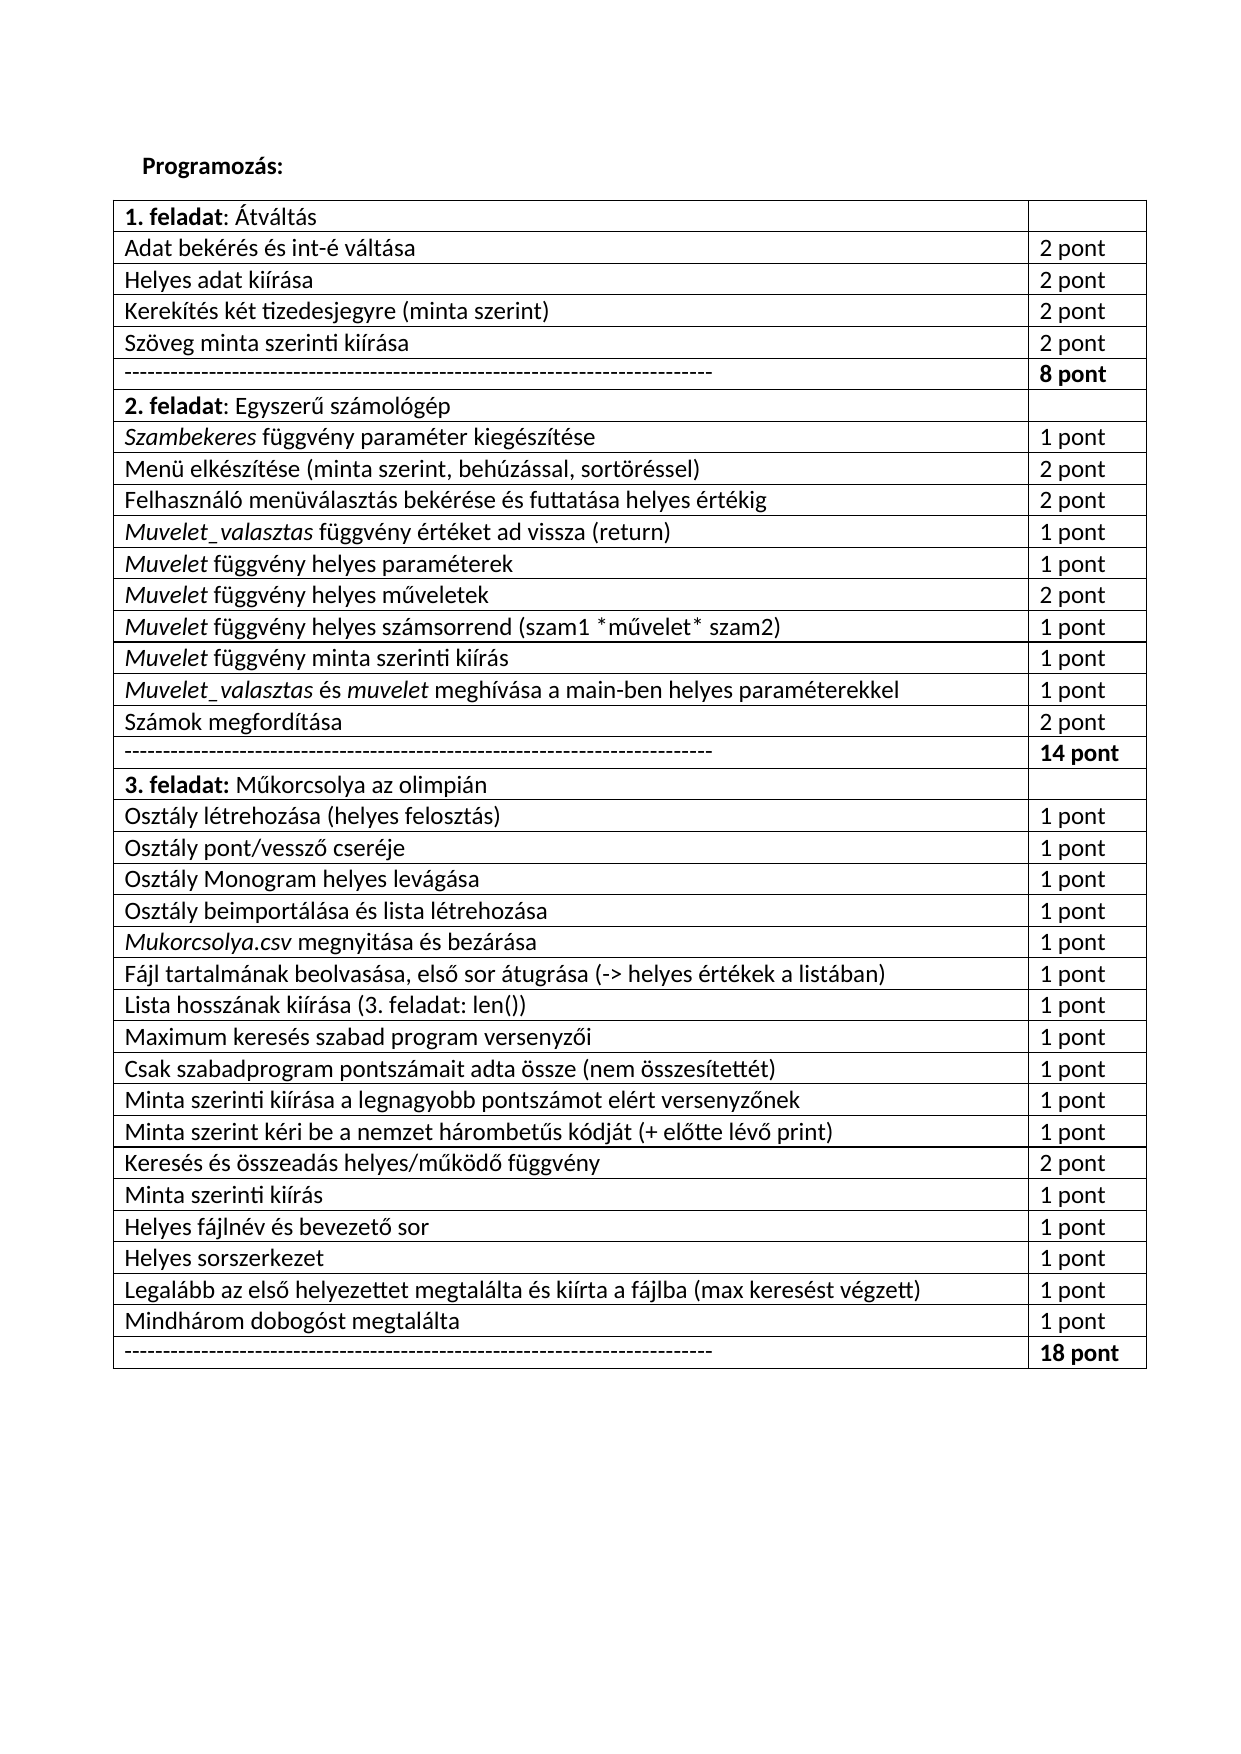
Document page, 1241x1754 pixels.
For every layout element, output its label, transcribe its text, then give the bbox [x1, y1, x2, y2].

table_cell 1 pont [1029, 1116, 1146, 1146]
table_cell 1 pont [1029, 1179, 1146, 1209]
table_cell 1 pont [1029, 864, 1146, 894]
table_cell 1 pont [1029, 1211, 1146, 1241]
table_cell Osztály létrehozása (helyes felosztás) [114, 800, 1028, 831]
table_cell 1 pont [1029, 548, 1146, 578]
table_cell Felhasználó menüválasztás bekérése és futtatása helyes értékig [114, 485, 1028, 515]
table_cell Mindhárom dobogóst megtalálta [114, 1305, 1028, 1336]
table_cell Legalább az első helyezettet megtalálta és kiírta a fájlba (max keresést végzett) [114, 1274, 1028, 1304]
table_cell Lista hosszának kiírása (3. feladat: len()) [114, 990, 1028, 1020]
table_cell Fájl tartalmának beolvasása, első sor átugrása (-> helyes értékek a listában) [114, 958, 1028, 989]
table_cell Helyes fájlnév és bevezető sor [114, 1211, 1028, 1241]
table_cell 18 pont [1029, 1337, 1146, 1367]
table_cell Muvelet függvény helyes paraméterek [114, 548, 1028, 578]
table_cell [114, 1337, 1028, 1367]
table_cell 1 pont [1029, 1084, 1146, 1115]
table_cell Adat bekérés és int-é váltása [114, 232, 1028, 263]
table_cell 1 pont [1029, 1242, 1146, 1273]
table_cell 14 pont [1029, 737, 1146, 768]
table_cell Osztály Monogram helyes levágása [114, 864, 1028, 894]
table_cell Keresés és összeadás helyes/működő függvény [114, 1148, 1028, 1178]
table_cell Osztály pont/vessző cseréje [114, 832, 1028, 862]
table_cell 1 pont [1029, 643, 1146, 673]
table_cell 2 pont [1029, 706, 1146, 736]
table_cell 2 pont [1029, 327, 1146, 357]
table_cell Menü elkészítése (minta szerint, behúzással, sortöréssel) [114, 453, 1028, 484]
table_cell Kerekítés két tizedesjegyre (minta szerint) [114, 295, 1028, 326]
table_cell [114, 359, 1028, 389]
table_cell [1029, 769, 1146, 799]
table_cell 1 pont [1029, 1305, 1146, 1336]
table_cell Muvelet függvény minta szerinti kiírás [114, 643, 1028, 673]
table_cell Minta szerinti kiírás [114, 1179, 1028, 1209]
table_header 1. feladat: Átváltás [114, 201, 1028, 231]
table_cell 1 pont [1029, 674, 1146, 704]
table_cell Csak szabadprogram pontszámait adta össze (nem összesítettét) [114, 1053, 1028, 1083]
table_cell 3. feladat: Műkorcsolya az olimpián [114, 769, 1028, 799]
table_header [1029, 201, 1146, 231]
table_cell 2 pont [1029, 264, 1146, 294]
table_cell Helyes adat kiírása [114, 264, 1028, 294]
table_cell Minta szerint kéri be a nemzet hárombetűs kódját (+ előtte lévő print) [114, 1116, 1028, 1146]
table_cell 2 pont [1029, 295, 1146, 326]
table_cell Számok megfordítása [114, 706, 1028, 736]
table_cell 2. feladat: Egyszerű számológép [114, 390, 1028, 421]
table_cell 1 pont [1029, 1021, 1146, 1052]
table_cell 8 pont [1029, 359, 1146, 389]
table_cell Muvelet_valasztas és muvelet meghívása a main-ben helyes paraméterekkel [114, 674, 1028, 704]
table_cell 1 pont [1029, 800, 1146, 831]
table_cell Mukorcsolya.csv megnyitása és bezárása [114, 927, 1028, 957]
table_cell 1 pont [1029, 611, 1146, 641]
table_cell 1 pont [1029, 1274, 1146, 1304]
table_cell Muvelet függvény helyes műveletek [114, 579, 1028, 610]
table_cell Szöveg minta szerinti kiírása [114, 327, 1028, 357]
table_cell 2 pont [1029, 485, 1146, 515]
table_cell Helyes sorszerkezet [114, 1242, 1028, 1273]
table_cell Muvelet_valasztas függvény értéket ad vissza (return) [114, 516, 1028, 547]
text Programozás: [142, 150, 1128, 181]
table_cell 2 pont [1029, 232, 1146, 263]
table_cell Szambekeres függvény paraméter kiegészítése [114, 422, 1028, 452]
table_cell [1029, 390, 1146, 421]
table_cell 1 pont [1029, 832, 1146, 862]
table_cell 1 pont [1029, 516, 1146, 547]
table_cell 1 pont [1029, 895, 1146, 926]
table_cell 2 pont [1029, 1148, 1146, 1178]
table_cell 1 pont [1029, 422, 1146, 452]
table_cell Minta szerinti kiírása a legnagyobb pontszámot elért versenyzőnek [114, 1084, 1028, 1115]
table_cell 1 pont [1029, 958, 1146, 989]
table_cell 2 pont [1029, 579, 1146, 610]
table_cell Maximum keresés szabad program versenyzői [114, 1021, 1028, 1052]
table_cell Osztály beimportálása és lista létrehozása [114, 895, 1028, 926]
table_cell [114, 737, 1028, 768]
table_cell Muvelet függvény helyes számsorrend (szam1 *művelet* szam2) [114, 611, 1028, 641]
table_cell 2 pont [1029, 453, 1146, 484]
table_cell 1 pont [1029, 990, 1146, 1020]
table_cell 1 pont [1029, 1053, 1146, 1083]
table_cell 1 pont [1029, 927, 1146, 957]
